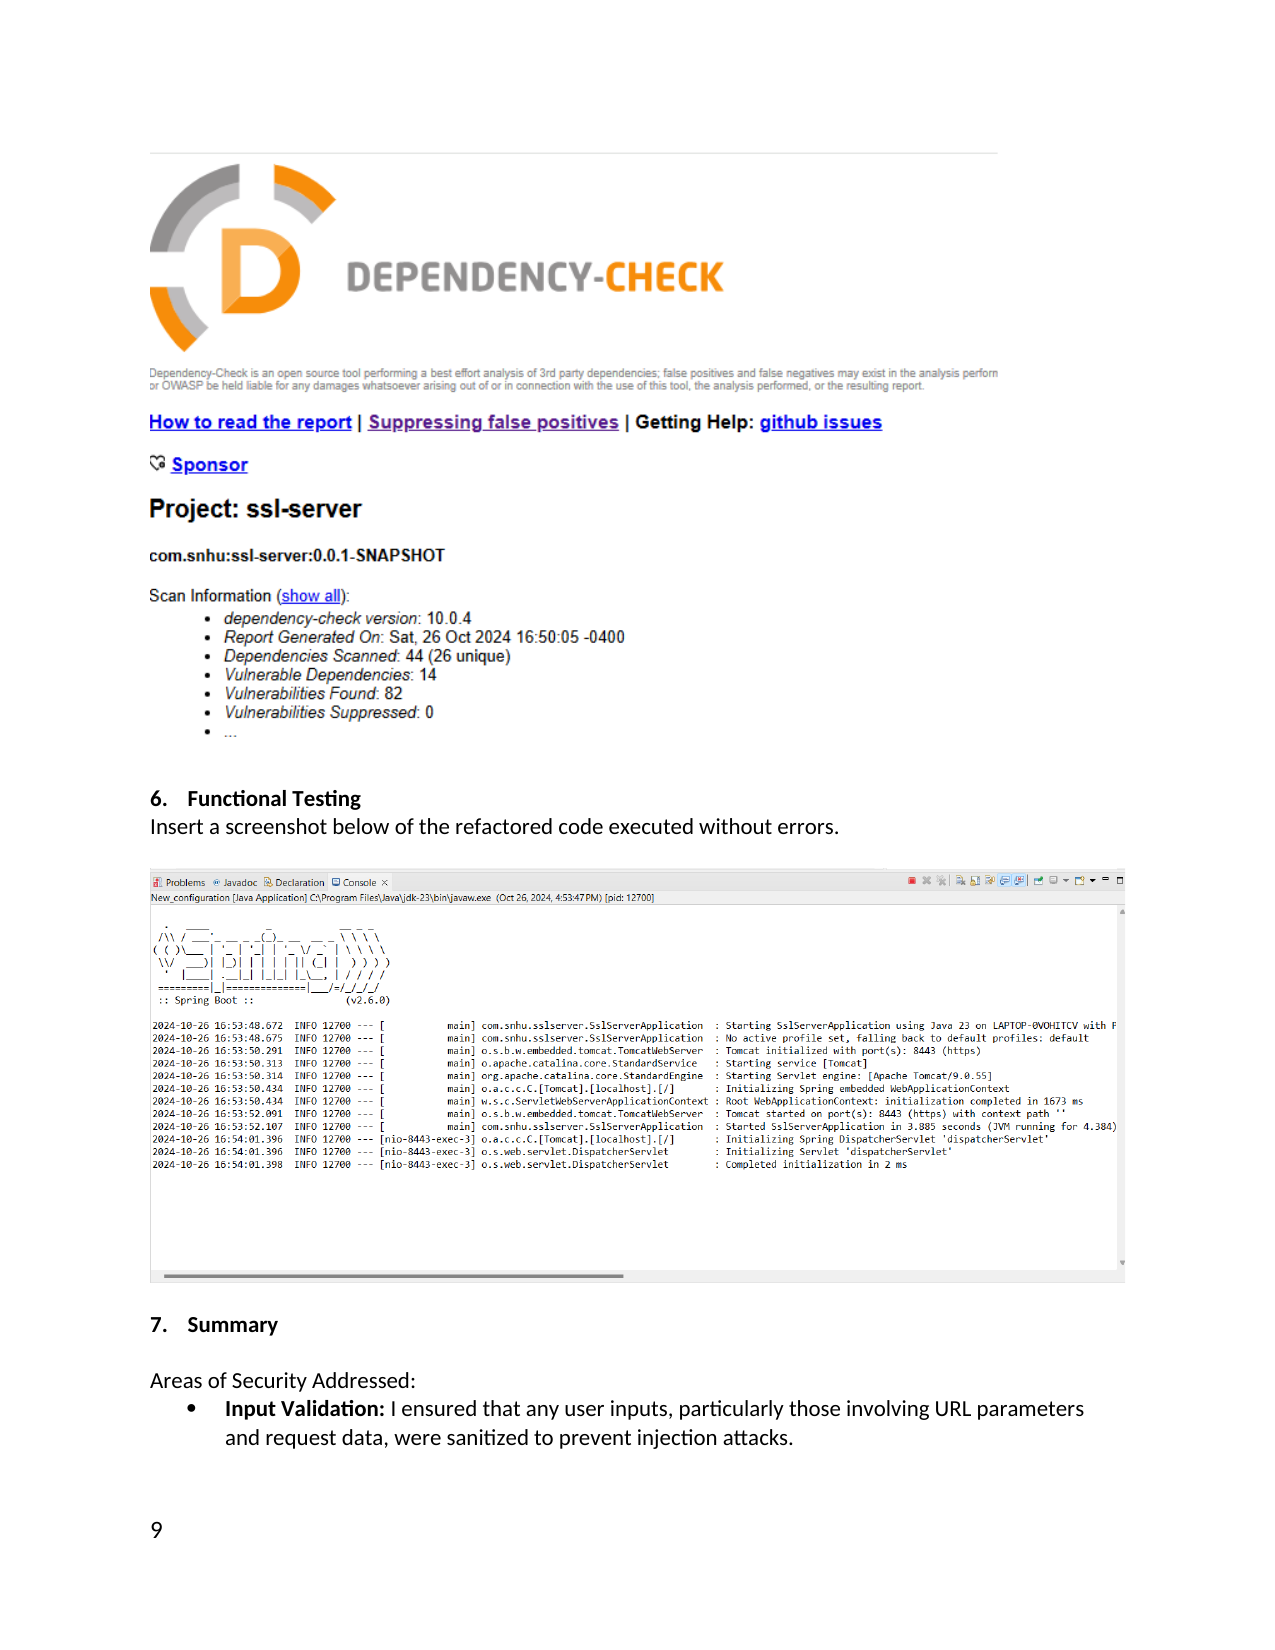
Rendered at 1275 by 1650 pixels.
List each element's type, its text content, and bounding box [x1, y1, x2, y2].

picture [150, 868, 1125, 1283]
picture [150, 150, 998, 757]
subtitle Summary [150, 1311, 1125, 1338]
list Input Validation: I ensured that any user inputs, particularly those involving URL parameters and request data, were sanitized to prevent injection attacks. [187, 1394, 1125, 1451]
text Areas of Security Addressed: [150, 1367, 1125, 1394]
subtitle Functional Testing [150, 784, 1125, 812]
text Insert a screenshot below of the refactored code executed without errors. [150, 812, 1125, 840]
